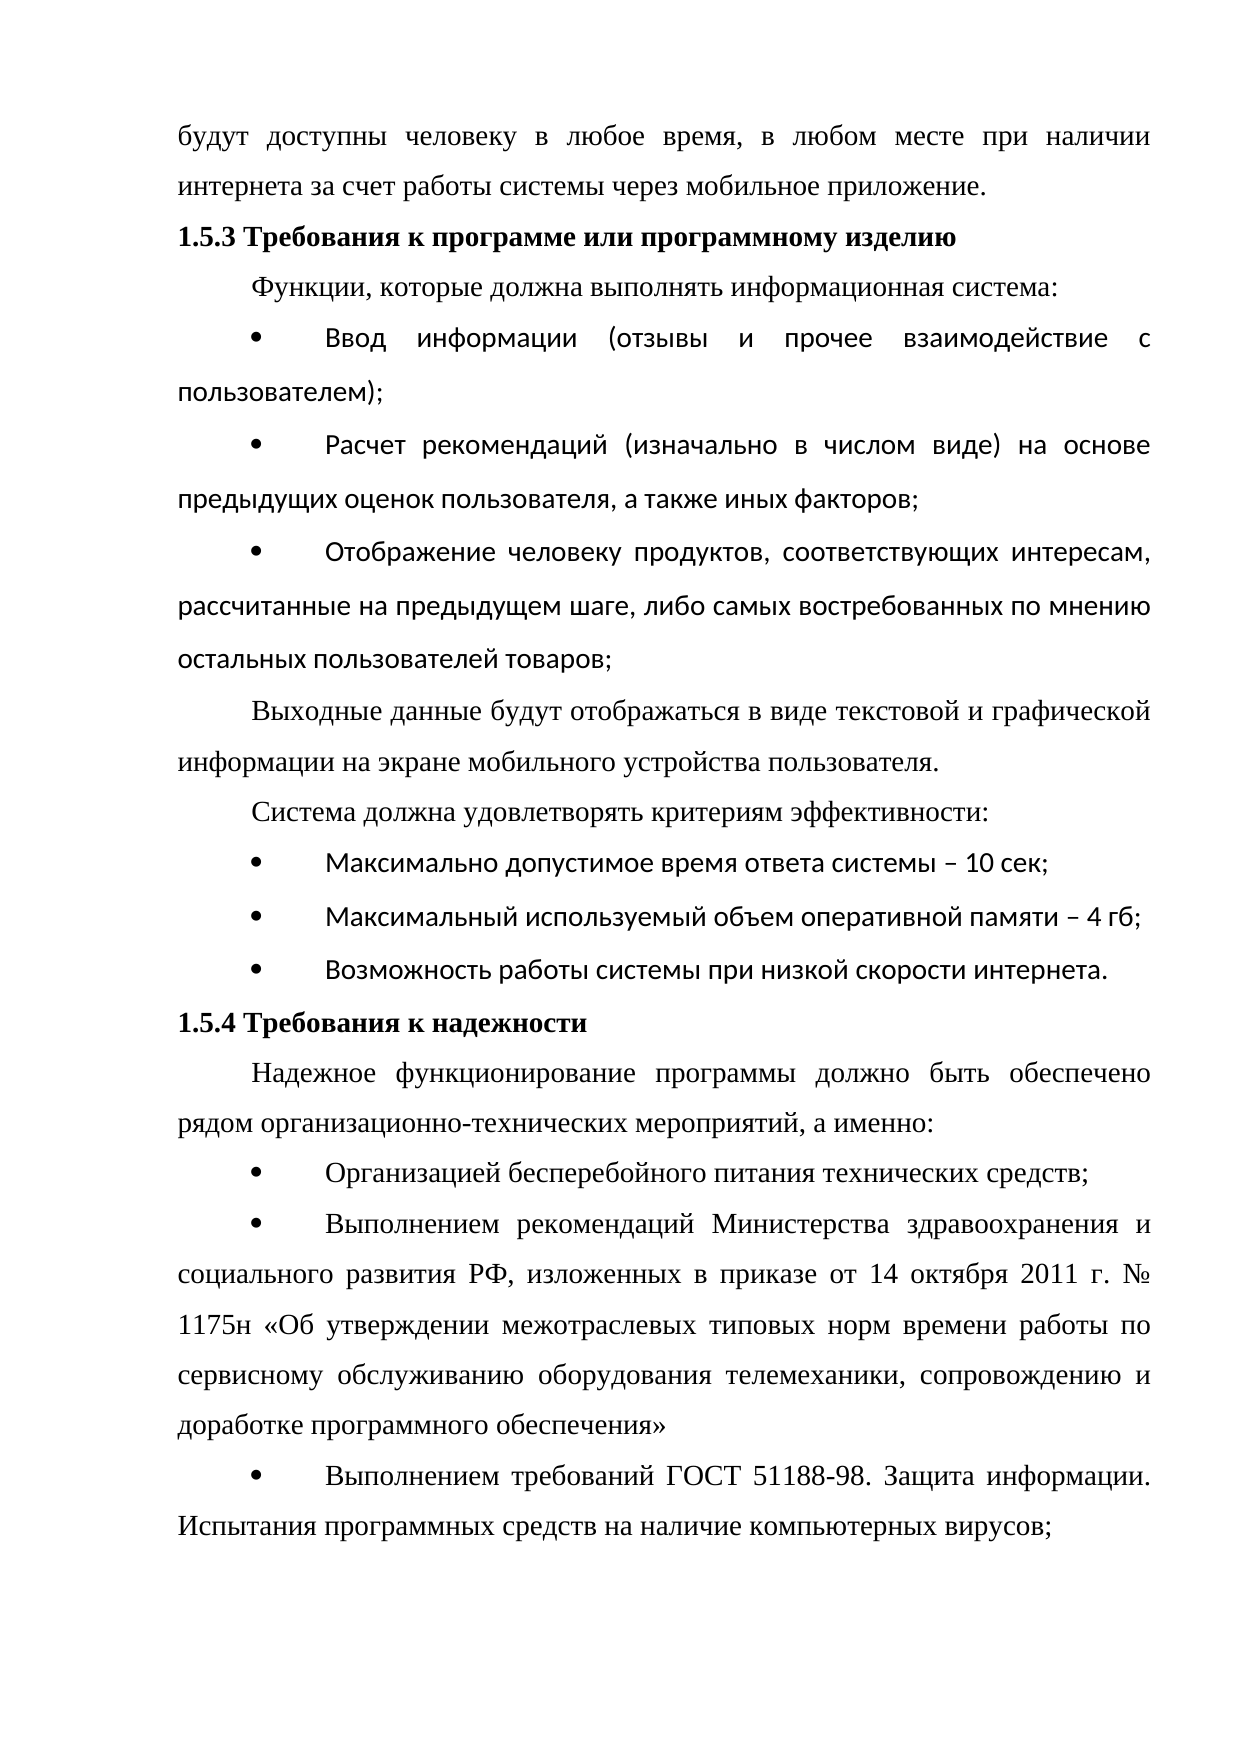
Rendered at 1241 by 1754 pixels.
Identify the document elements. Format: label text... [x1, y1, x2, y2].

list Выполнением рекомендаций Министерства здравоохранения и социального развития РФ, изложенных в приказе от 14 октября 2011 г. № 1175н «Об утверждении межотраслевых типовых норм времени работы по сервисному обслуживанию оборудования телемеханики, сопровождению и доработке программного обеспечения» [177, 1206, 1152, 1441]
list Ввод информации (отзывы и прочее взаимодействие с пользователем); [177, 319, 1152, 408]
text Система должна удовлетворять критериям эффективности: [177, 794, 1152, 828]
list 1.5.3 Требования к программе или программному изделию [177, 219, 1152, 252]
text Надежное функционирование программы должно быть обеспечено рядом организационно-технических мероприятий, а именно: [177, 1055, 1152, 1139]
text Функции, которые должна выполнять информационная система: [177, 269, 1152, 303]
list 1.5.4 Требования к надежности [177, 1005, 1152, 1038]
list Отображение человеку продуктов, соответствующих интересам, рассчитанные на предыдущем шаге, либо самых востребованных по мнению остальных пользователей товаров; [177, 533, 1152, 676]
list Организацией бесперебойного питания технических средств; [177, 1156, 1152, 1189]
list Возможность работы системы при низкой скорости интернета. [177, 951, 1152, 987]
list Максимально допустимое время ответа системы – 10 сек; [177, 844, 1152, 880]
list Выполнением требований ГОСТ 51188-98. Защита информации. Испытания программных средств на наличие компьютерных вирусов; [177, 1458, 1152, 1542]
list Максимальный используемый объем оперативной памяти – 4 гб; [177, 898, 1152, 933]
list Расчет рекомендаций (изначально в числом виде) на основе предыдущих оценок пользователя, а также иных факторов; [177, 426, 1152, 515]
text Выходные данные будут отображаться в виде текстовой и графической информации на экране мобильного устройства пользователя. [177, 693, 1152, 777]
